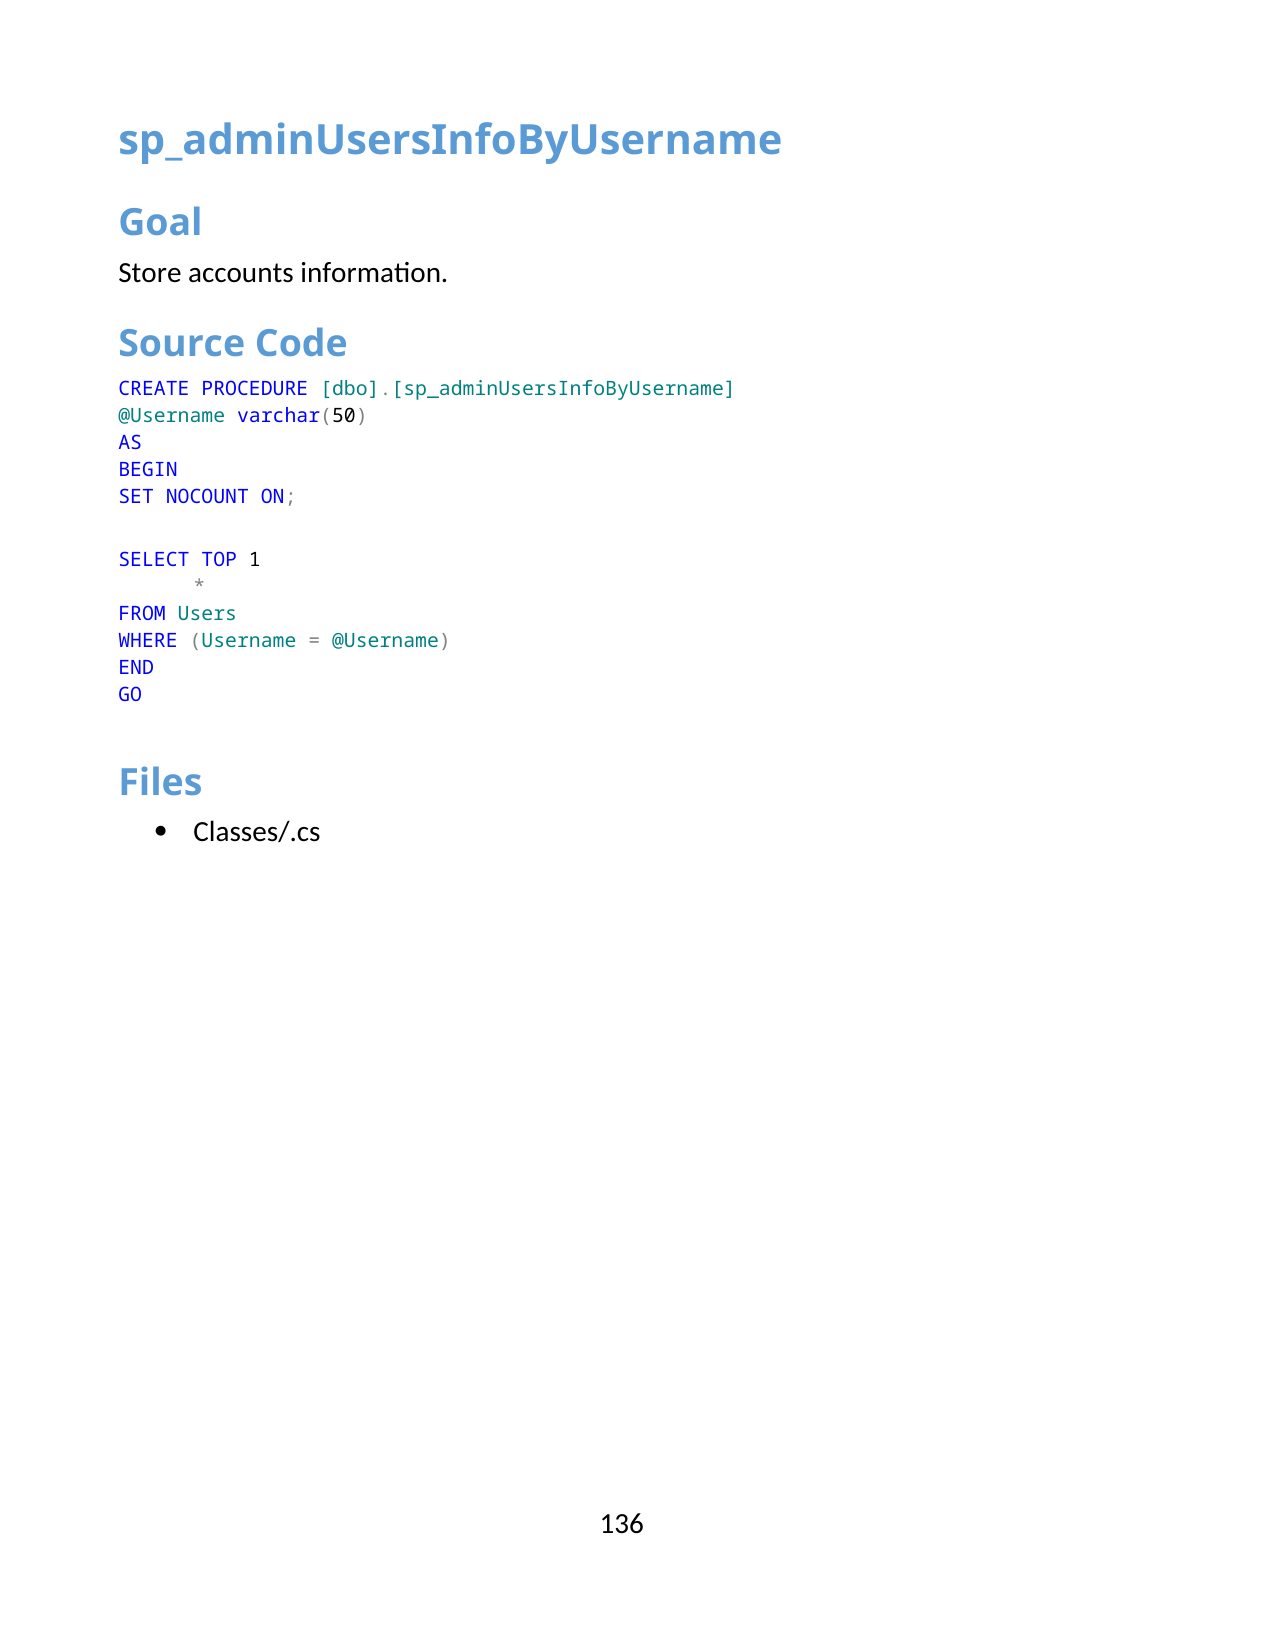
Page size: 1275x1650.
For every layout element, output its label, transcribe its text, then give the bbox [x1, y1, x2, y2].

subtitle Goal [118, 196, 1125, 247]
text FROM Users [118, 599, 1125, 626]
text WHERE (Username = @Username) [118, 626, 1125, 653]
text AS [118, 428, 1125, 456]
subtitle Source Code [118, 316, 1125, 367]
text CREATE PROCEDURE [dbo].[sp_adminUsersInfoByUsername] [118, 374, 1125, 402]
text @Username varchar(50) [118, 402, 1125, 428]
text END [118, 653, 1125, 680]
list Classes/.cs [156, 813, 1125, 849]
subtitle sp_adminUsersInfoByUsername [118, 109, 1125, 166]
text BEGIN [118, 456, 1125, 482]
text Store accounts information. [118, 254, 1125, 290]
text SET NOCOUNT ON; [118, 482, 1125, 509]
text SELECT TOP 1 [118, 545, 1125, 572]
text GO [118, 680, 1125, 707]
text * [118, 572, 1125, 599]
subtitle Files [118, 755, 1125, 806]
